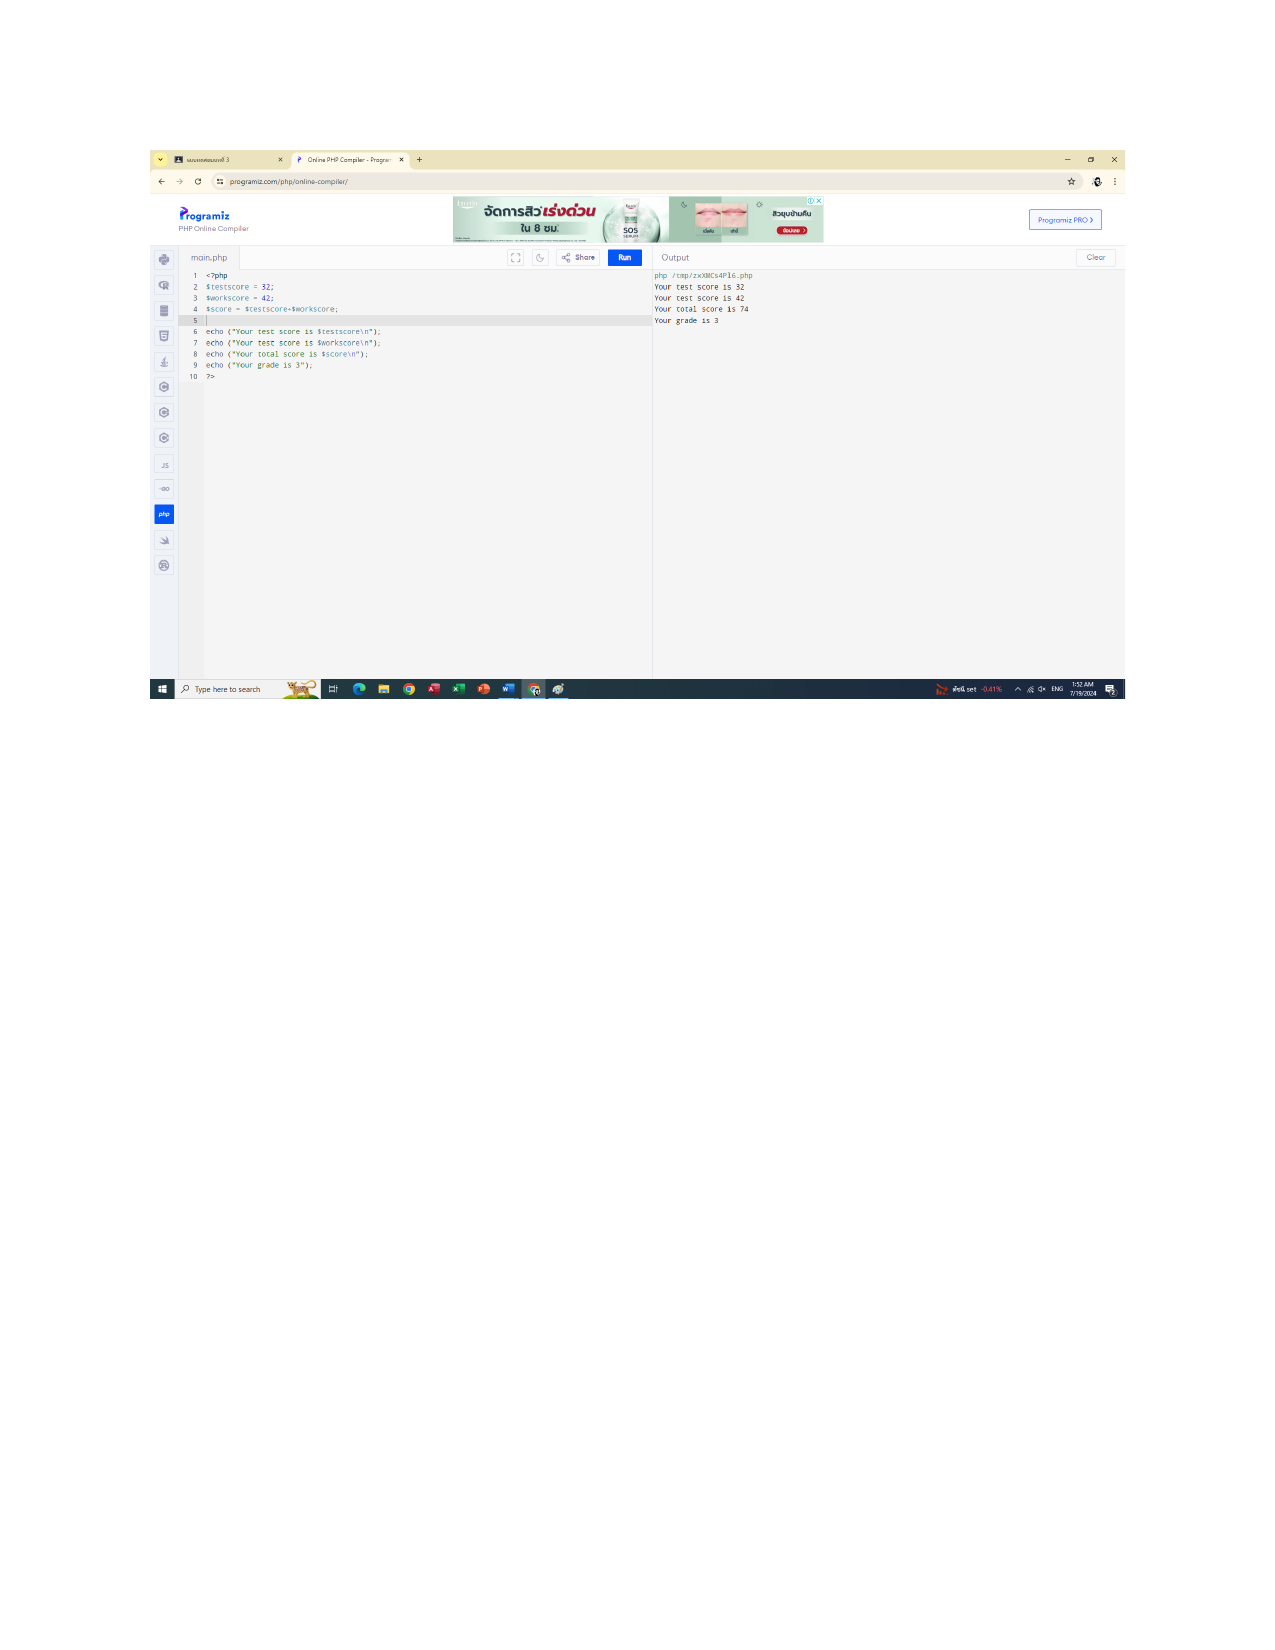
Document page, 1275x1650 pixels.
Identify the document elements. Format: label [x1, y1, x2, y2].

picture [150, 150, 1125, 699]
